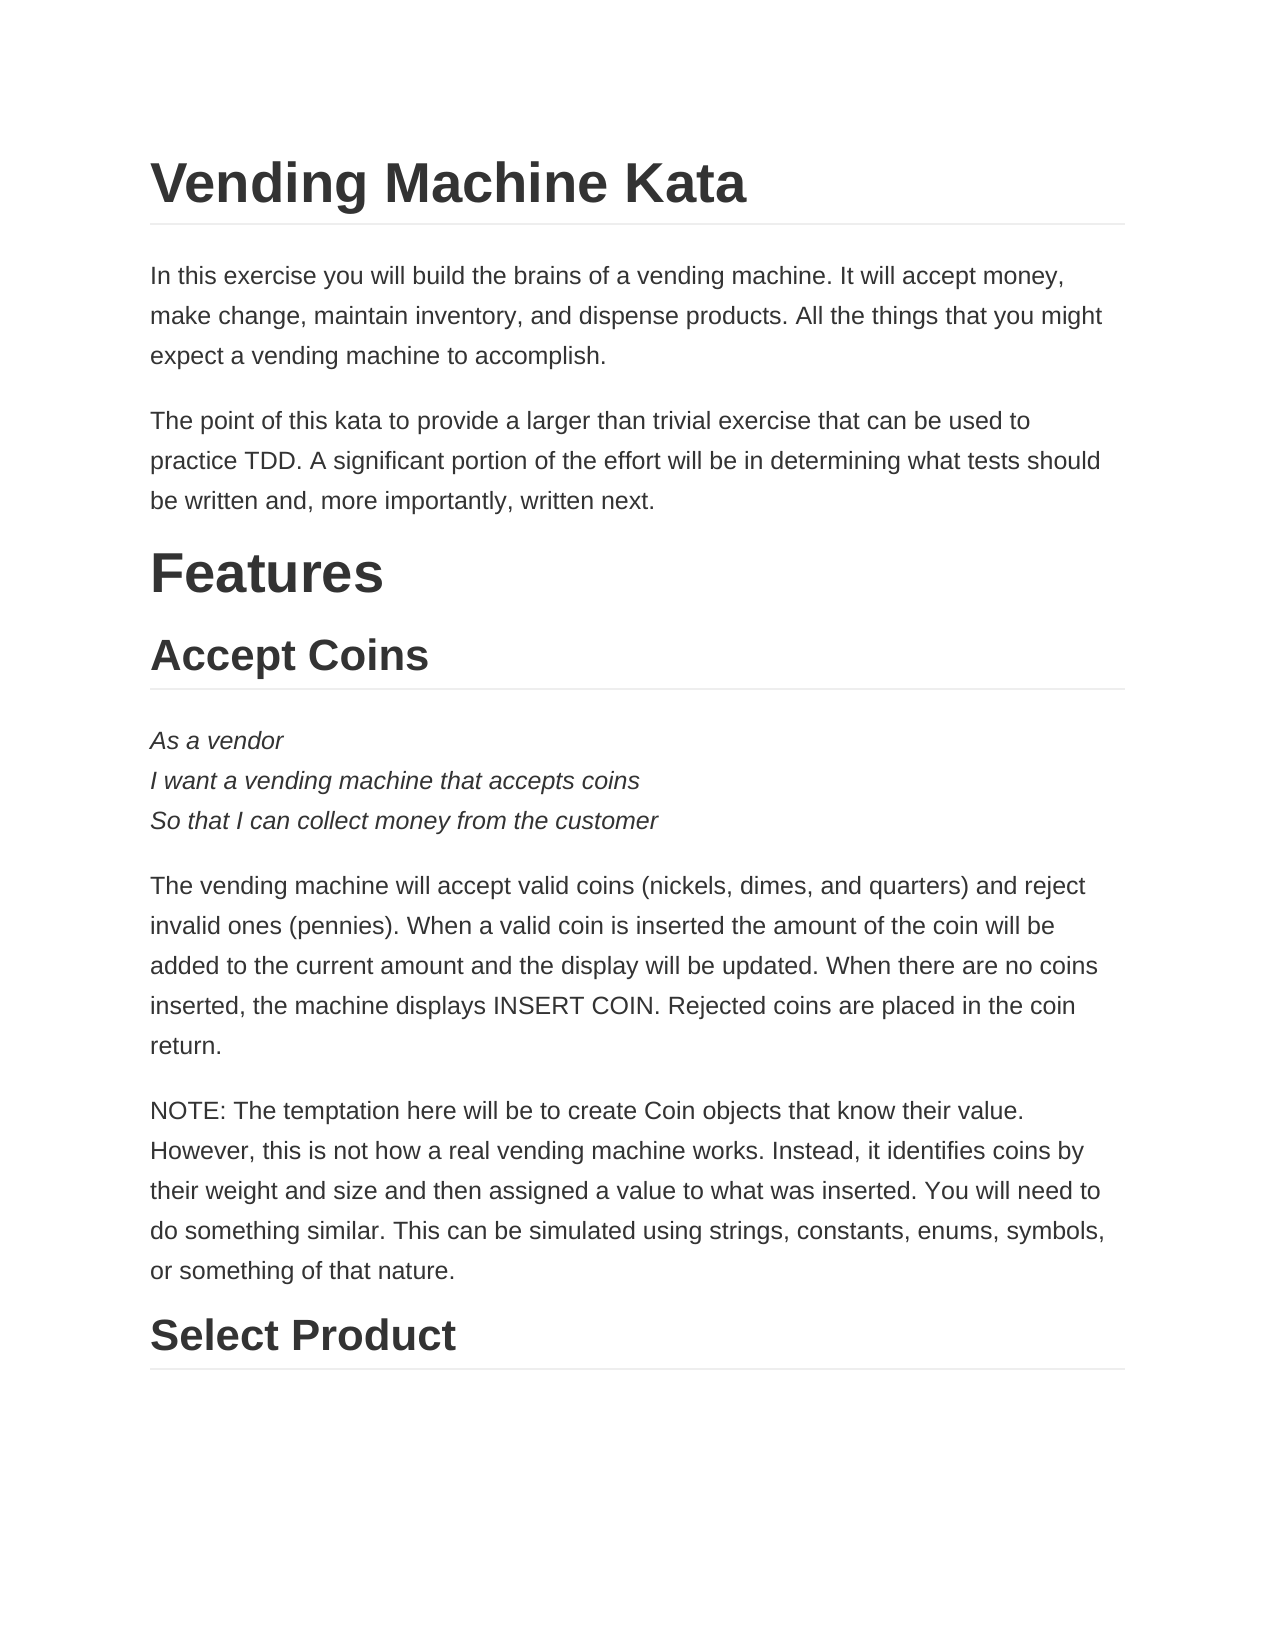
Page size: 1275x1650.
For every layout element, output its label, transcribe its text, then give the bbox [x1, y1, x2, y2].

text In this exercise you will build the brains of a vending machine. It will accept money, make change, maintain inventory, and dispense products. All the things that you might expect a vending machine to accomplish. [150, 249, 1125, 369]
text Vending Machine Kata [150, 150, 1125, 223]
text As a vendor I want a vending machine that accepts coins So that I can collect money from the customer [150, 714, 1125, 834]
text Features [150, 539, 1125, 604]
text The point of this kata to provide a larger than trivial exercise that can be used to practice TDD. A significant portion of the effort will be in determining what tests should be written and, more importantly, written next. [150, 394, 1125, 514]
text Select Product [150, 1309, 1125, 1368]
text The vending machine will accept valid coins (nickels, dimes, and quarters) and reject invalid ones (pennies). When a valid coin is inserted the amount of the coin will be added to the current amount and the display will be updated. When there are no coins inserted, the machine displays INSERT COIN. Rejected coins are placed in the coin return. [150, 859, 1125, 1059]
text NOTE: The temptation here will be to create Coin objects that know their value. However, this is not how a real vending machine works. Instead, it identifies coins by their weight and size and then assigned a value to what was inserted. You will need to do something similar. This can be simulated using strings, constants, enums, symbols, or something of that nature. [150, 1084, 1125, 1284]
text Accept Coins [150, 629, 1125, 688]
